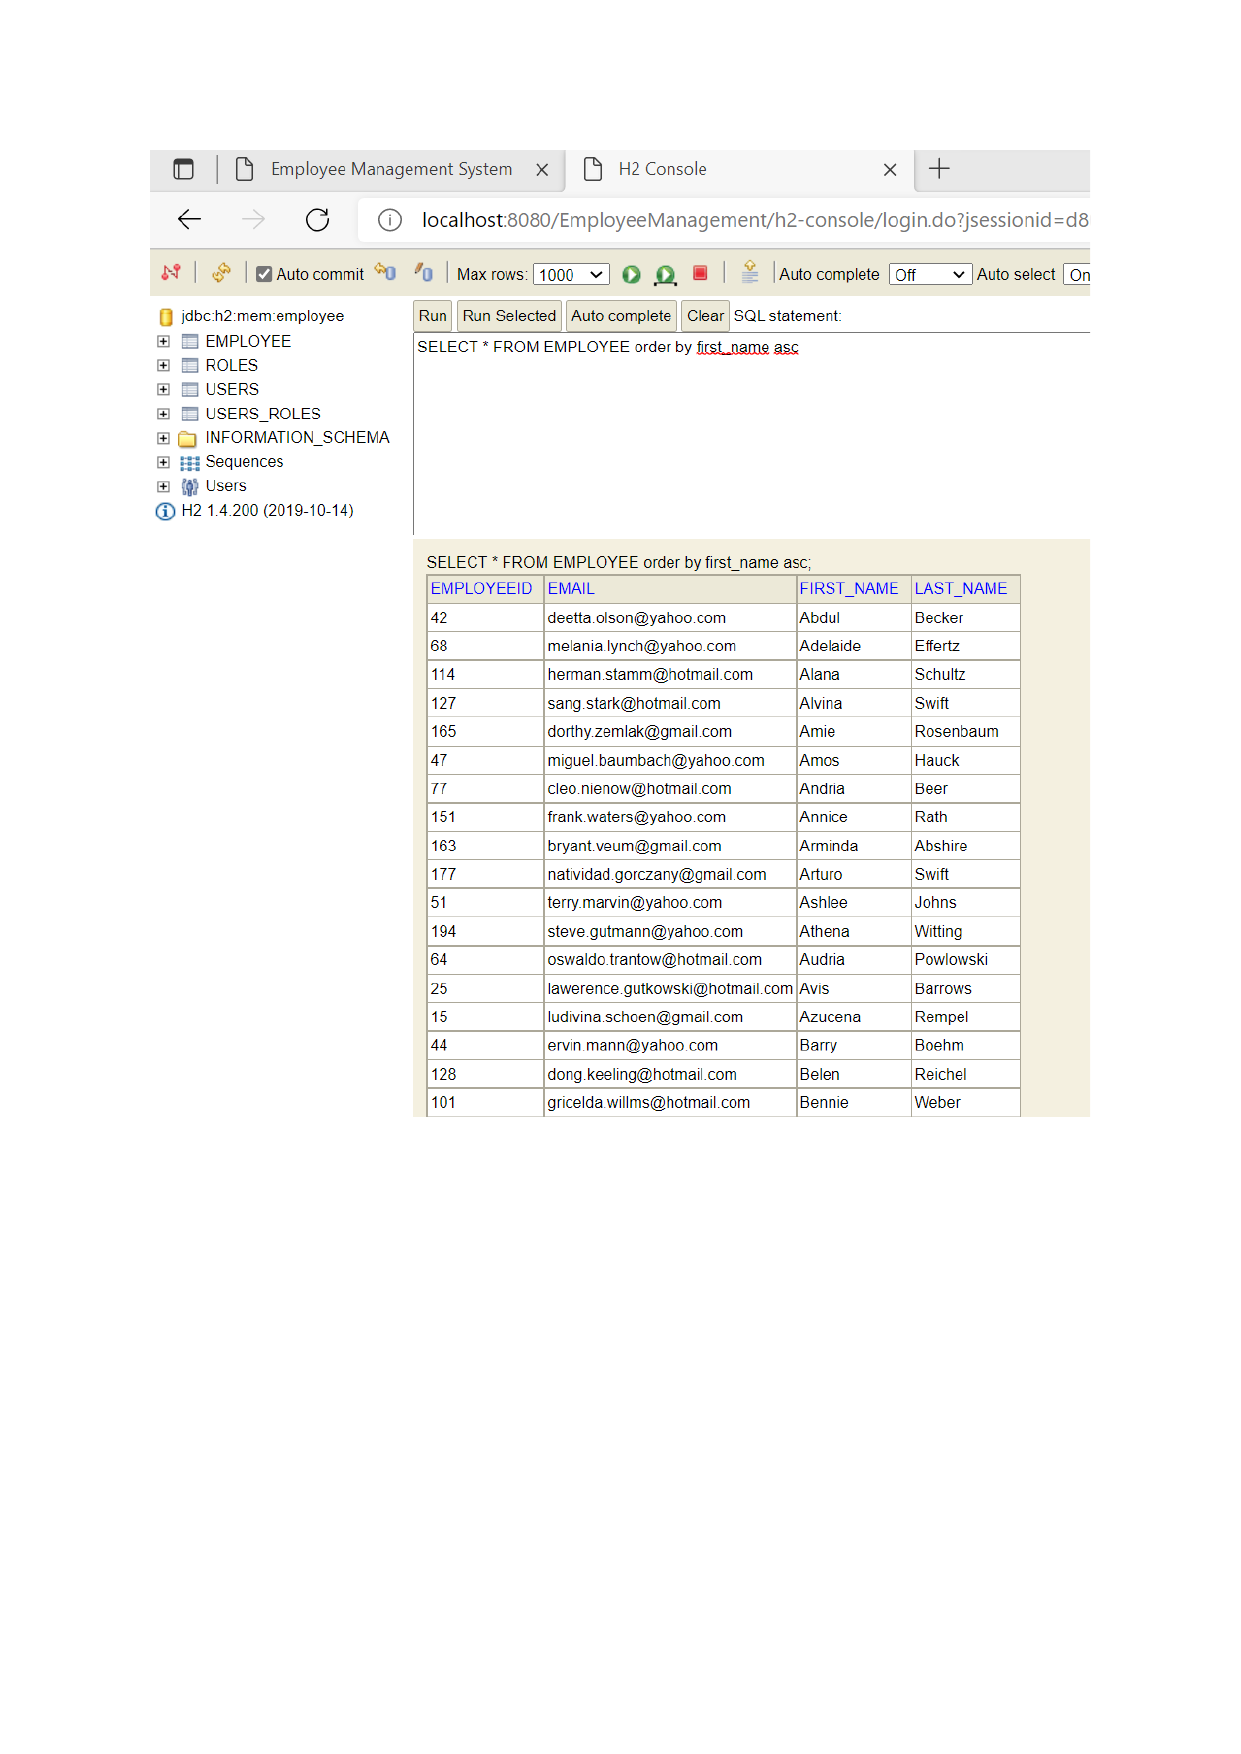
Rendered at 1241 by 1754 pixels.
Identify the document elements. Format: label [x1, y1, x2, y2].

picture [150, 150, 1091, 1117]
